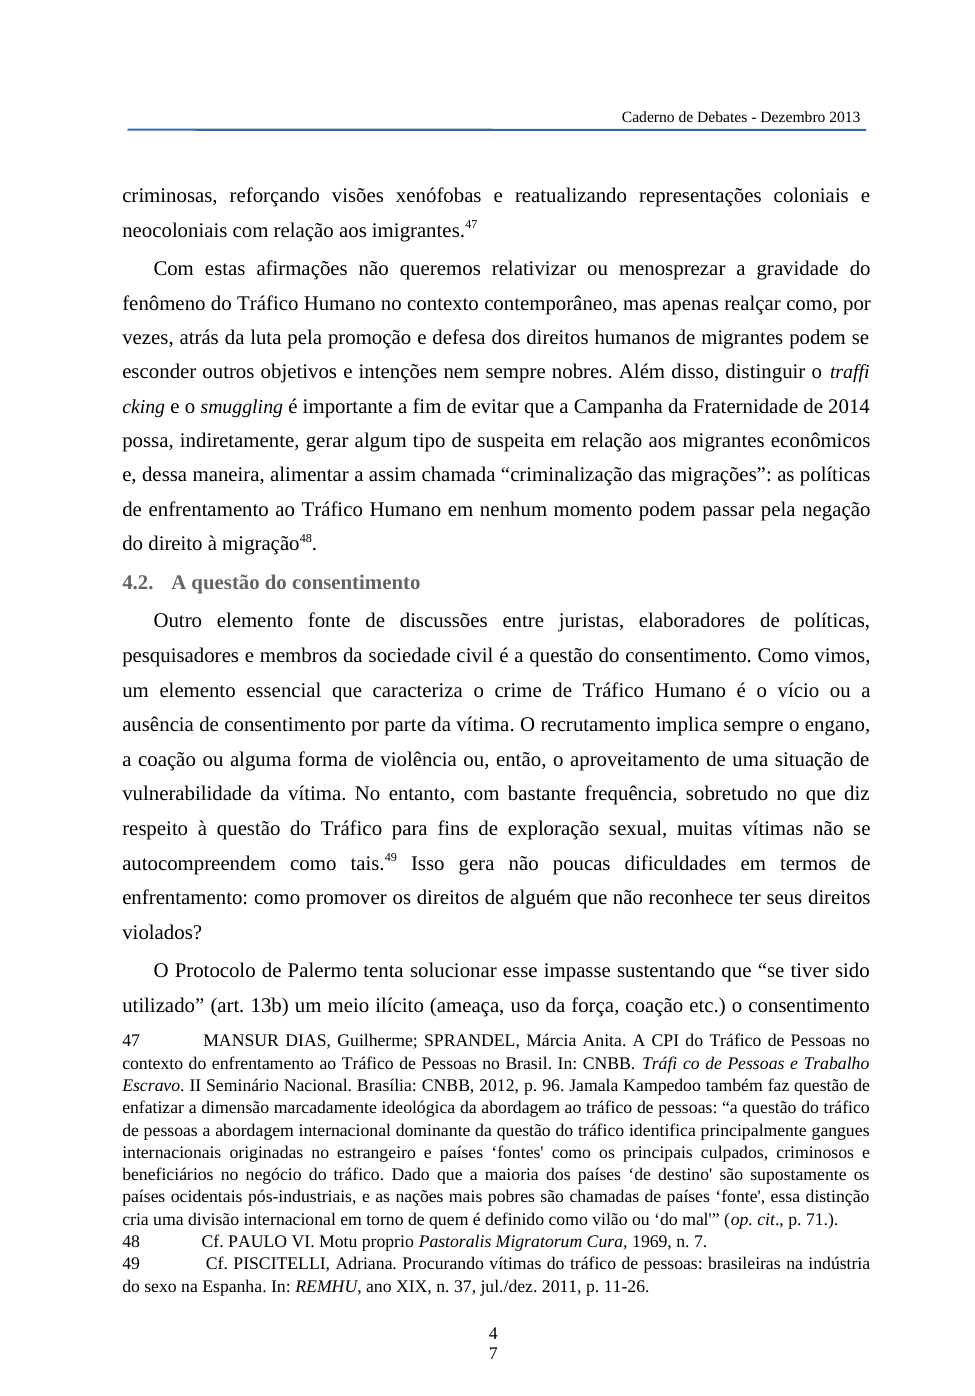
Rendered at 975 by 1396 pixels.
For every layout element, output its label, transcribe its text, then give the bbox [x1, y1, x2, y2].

text Outro elemento fonte de discussões entre juristas, elaboradores de políticas, pesquisadores e membros da sociedade civil é a questão do consentimento. Como vimos, um elemento essencial que caracteriza o crime de Tráfico Humano é o vício ou a ausência de consentimento por parte da vítima. O recrutamento implica sempre o engano, a coação ou alguma forma de violência ou, então, o aproveitamento de uma situação de vulnerabilidade da vítima. No entanto, com bastante frequência, sobretudo no que diz respeito à questão do Tráfico para fins de exploração sexual, muitas vítimas não se autocompreendem como tais. Isso gera não poucas dificuldades em termos de enfrentamento: como promover os direitos de alguém que não reconhece ter seus direitos violados? [122, 608, 871, 944]
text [122, 958, 871, 1017]
list A questão do consentimento [122, 570, 871, 594]
text Estamos de acordo com Mansur Dias e Sprandel quando afirmam que o tema do tráfico, nesta perspectiva, tornou-se prioritário na agenda política de países desenvolvidos preocupados em endossar a construção do problema, vinculando-o a um ‘outro' (estrangeiro) potencialmente bárbaro e criminoso, que surge como uma constante ameaça a ser defendida e evitada. Assim, o tema do tráfico de pessoas acabaria se traduzindo em mais um aparado conceitual que aproxima a conduta de estrangeiros de práticas criminosas, reforçando visões xenófobas e reatualizando representações coloniais e neocoloniais com relação aos imigrantes. [122, 183, 871, 242]
text Com estas afirmações não queremos relativizar ou menosprezar a gravidade do fenômeno do Tráfico Humano no contexto contemporâneo, mas apenas realçar como, por vezes, atrás da luta pela promoção e defesa dos direitos humanos de migrantes podem se esconder outros objetivos e intenções nem sempre nobres. Além disso, distinguir o traffi cking e o smuggling é importante a fim de evitar que a Campanha da Fraternidade de 2014 possa, indiretamente, gerar algum tipo de suspeita em relação aos migrantes econômicos e, dessa maneira, alimentar a assim chamada “criminalização das migrações”: as políticas de enfrentamento ao Tráfico Humano em nenhum momento podem passar pela negação do direito à migração. [122, 256, 871, 555]
